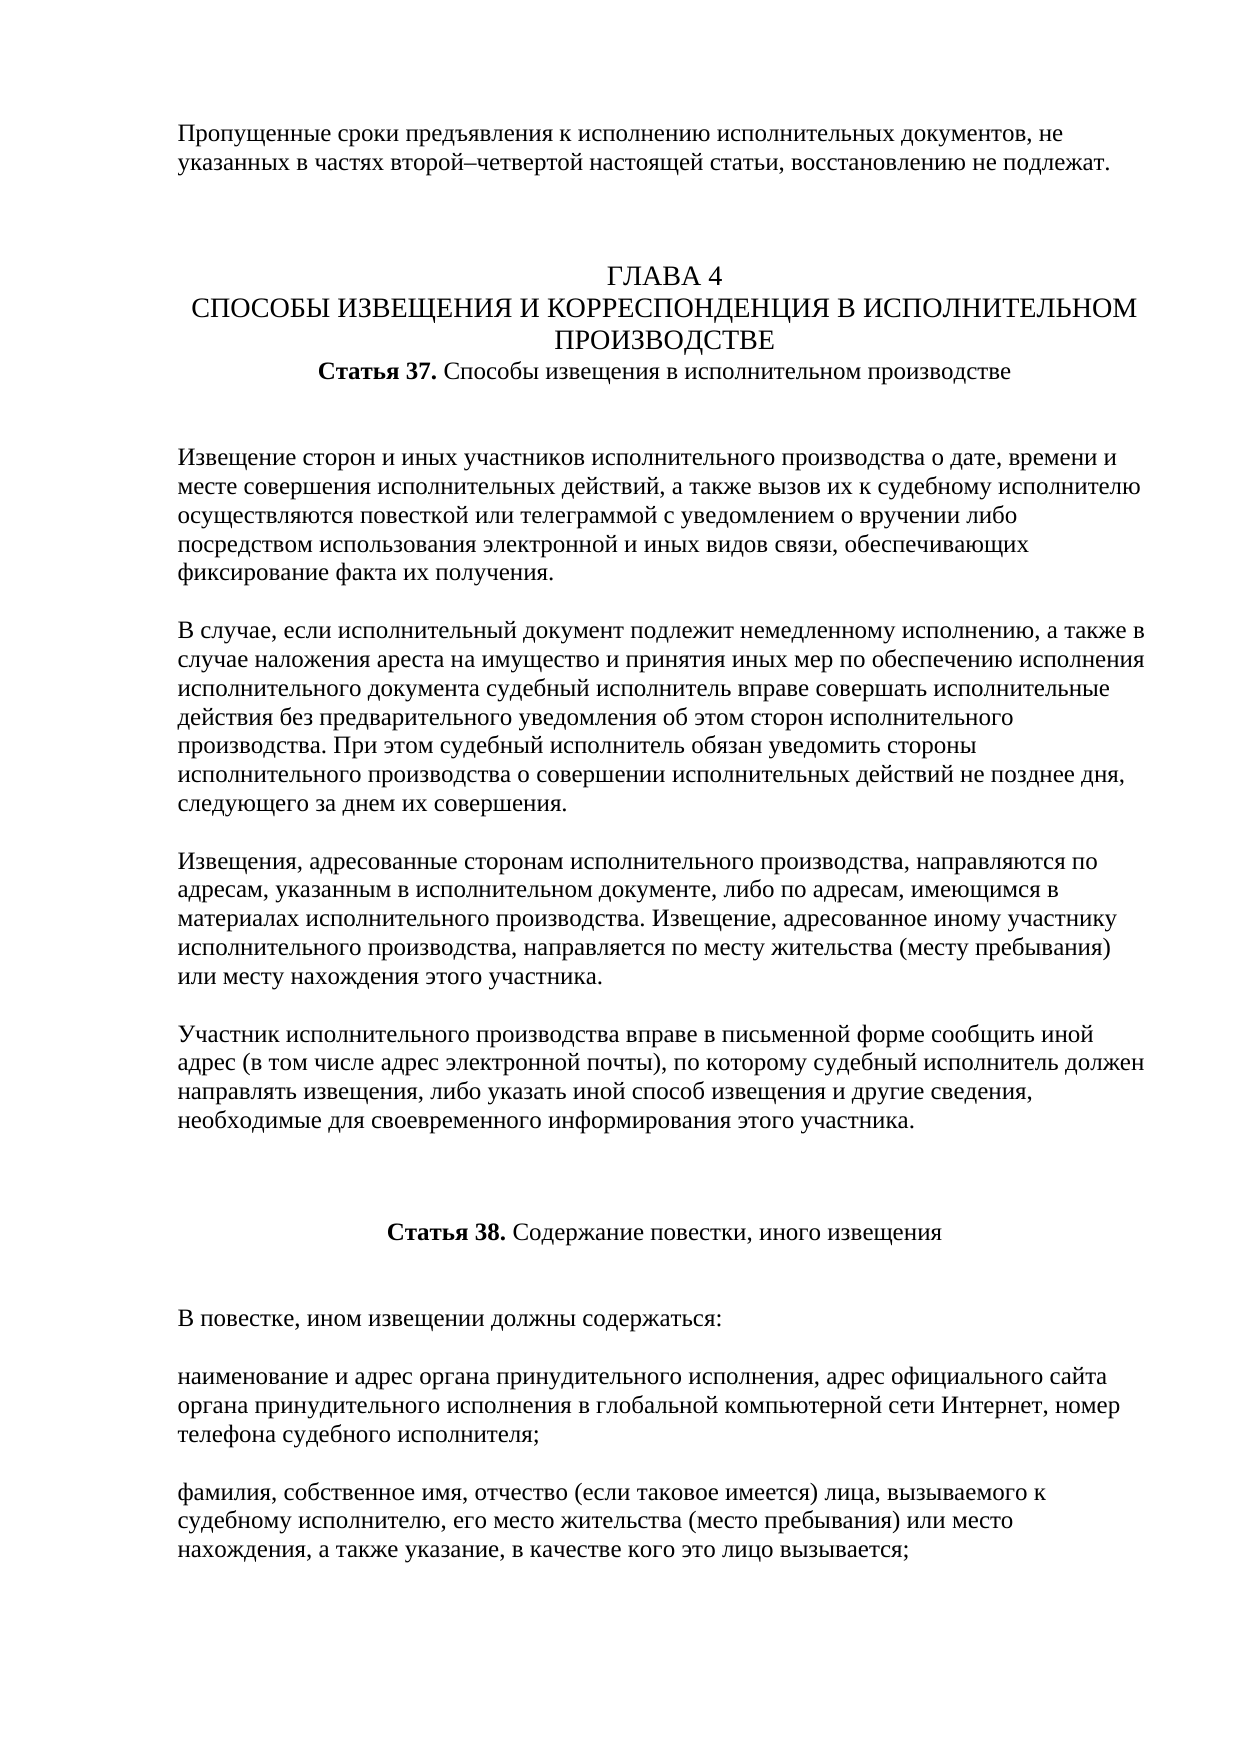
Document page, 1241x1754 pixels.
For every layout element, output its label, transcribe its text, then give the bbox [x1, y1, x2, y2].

text Статья 38. Содержание повестки, иного извещения [177, 1217, 1152, 1245]
text Извещение сторон и иных участников исполнительного производства о дате, времени и месте совершения исполнительных действий, а также вызов их к судебному исполнителю осуществляются повесткой или телеграммой с уведомлением о вручении либо посредством использования электронной и иных видов связи, обеспечивающих фиксирование факта их получения. [177, 442, 1152, 586]
text наименование и адрес органа принудительного исполнения, адрес официального сайта органа принудительного исполнения в глобальной компьютерной сети Интернет, номер телефона судебного исполнителя; [177, 1361, 1152, 1447]
text Участник исполнительного производства вправе в письменной форме сообщить иной адрес (в том числе адрес электронной почты), по которому судебный исполнитель должен направлять извещения, либо указать иной способ извещения и другие сведения, необходимые для своевременного информирования этого участника. [177, 1019, 1152, 1134]
text Пропущенные сроки предъявления к исполнению исполнительных документов, не указанных в частях второй–четвертой настоящей статьи, восстановлению не подлежат. [177, 118, 1152, 176]
text В повестке, ином извещении должны содержаться: [177, 1303, 1152, 1332]
text Статья 37. Способы извещения в исполнительном производстве [177, 356, 1152, 384]
text В случае, если исполнительный документ подлежит немедленному исполнению, а также в случае наложения ареста на имущество и принятия иных мер по обеспечению исполнения исполнительного документа судебный исполнитель вправе совершать исполнительные действия без предварительного уведомления об этом сторон исполнительного производства. При этом судебный исполнитель обязан уведомить стороны исполнительного производства о совершении исполнительных действий не позднее дня, следующего за днем их совершения. [177, 615, 1152, 817]
text Извещения, адресованные сторонам исполнительного производства, направляются по адресам, указанным в исполнительном документе, либо по адресам, имеющимся в материалах исполнительного производства. Извещение, адресованное иному участнику исполнительного производства, направляется по месту жительства (месту пребывания) или месту нахождения этого участника. [177, 846, 1152, 989]
text фамилия, собственное имя, отчество (если таковое имеется) лица, вызываемого к судебному исполнителю, его место жительства (место пребывания) или место нахождения, а также указание, в качестве кого это лицо вызывается; [177, 1477, 1152, 1563]
text ГЛАВА 4 СПОСОБЫ ИЗВЕЩЕНИЯ И КОРРЕСПОНДЕНЦИЯ В ИСПОЛНИТЕЛЬНОМ ПРОИЗВОДСТВЕ [177, 258, 1152, 356]
